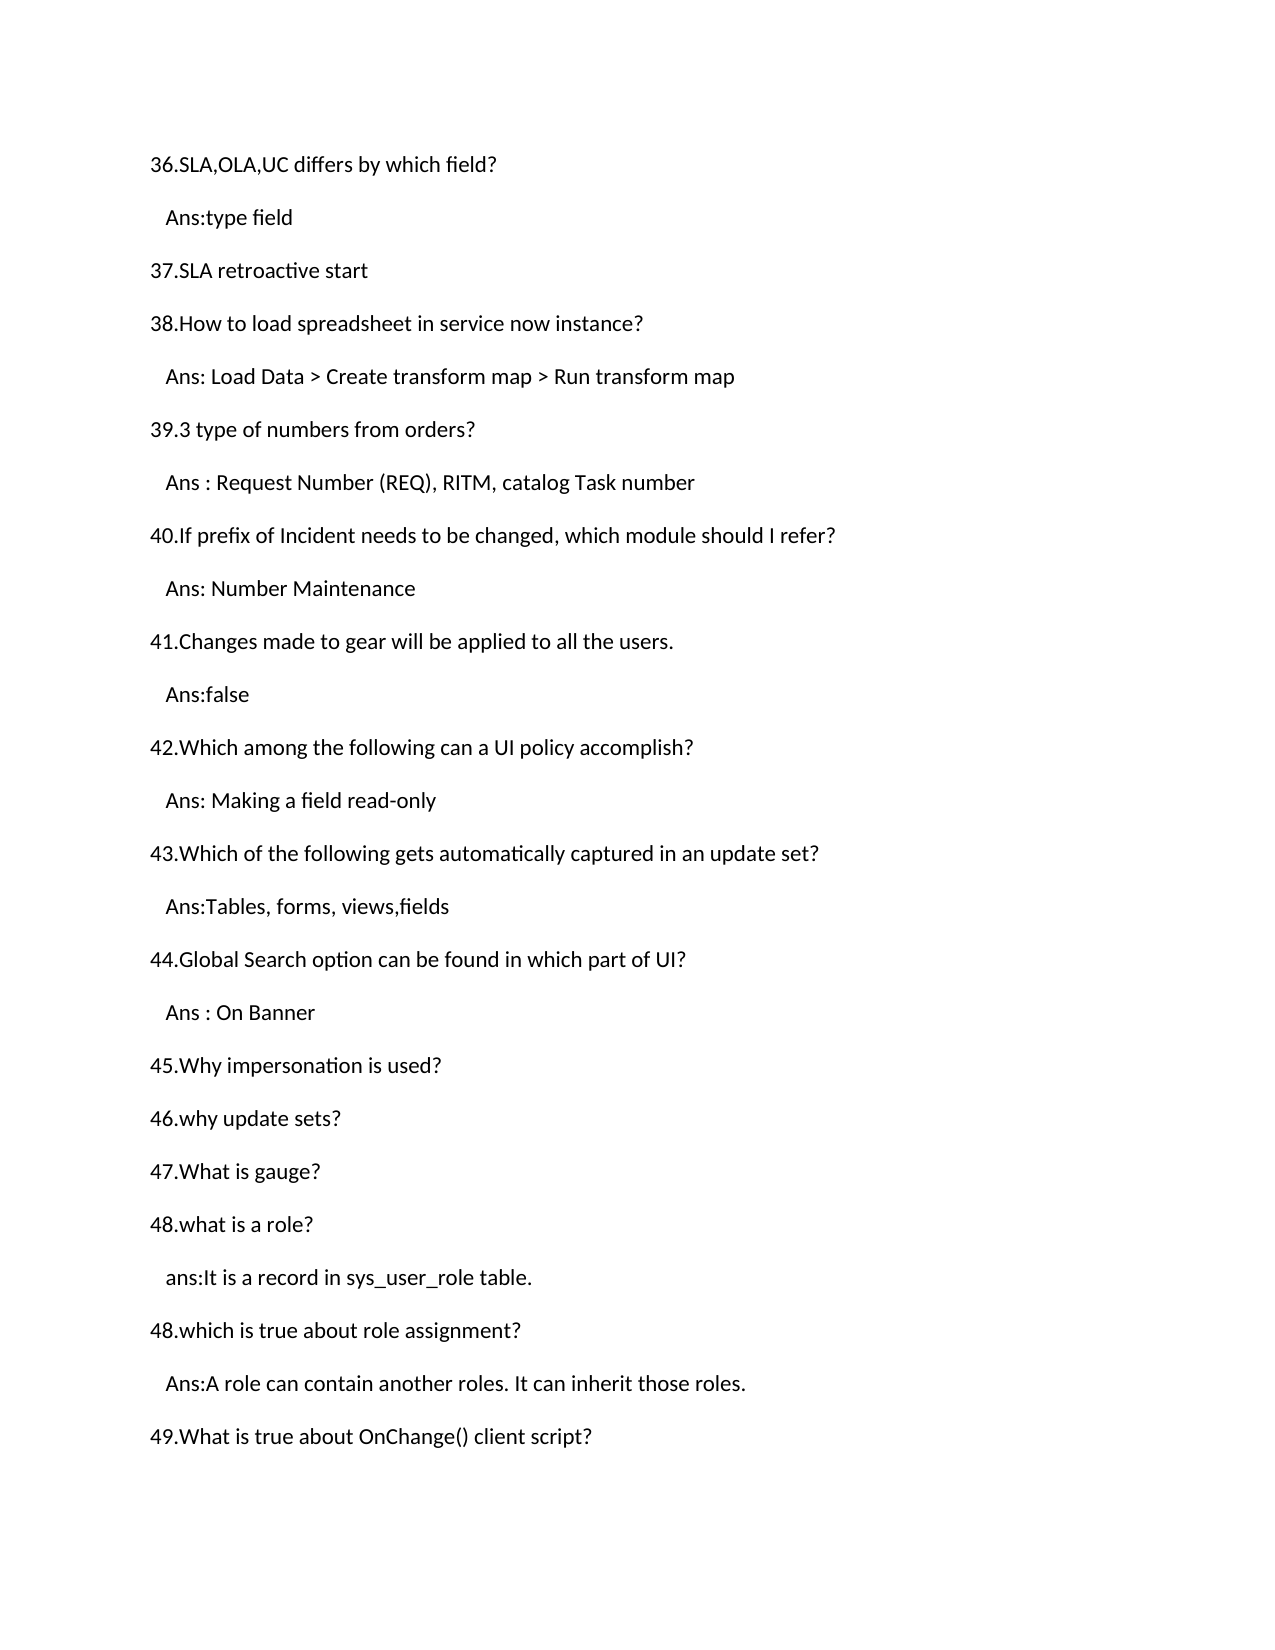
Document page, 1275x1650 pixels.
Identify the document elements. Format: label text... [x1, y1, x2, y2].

text Ans: Number Maintenance [150, 574, 1125, 602]
text ans:It is a record in sys_user_role table. [150, 1263, 1125, 1291]
text 45.Why impersonation is used? [150, 1051, 1125, 1079]
text 43.Which of the following gets automatically captured in an update set? [150, 839, 1125, 867]
text Ans: Making a field read-only [150, 786, 1125, 814]
text 48.which is true about role assignment? [150, 1316, 1125, 1344]
text Ans:Tables, forms, views,fields [150, 892, 1125, 920]
text 49.What is true about OnChange() client script? [150, 1422, 1125, 1451]
text Ans: Load Data > Create transform map > Run transform map [150, 362, 1125, 390]
text Ans : Request Number (REQ), RITM, catalog Task number [150, 468, 1125, 496]
text 44.Global Search option can be found in which part of UI? [150, 945, 1125, 973]
text Ans:A role can contain another roles. It can inherit those roles. [150, 1369, 1125, 1397]
text Ans : On Banner [150, 998, 1125, 1026]
text 42.Which among the following can a UI policy accomplish? [150, 733, 1125, 761]
text 46.why update sets? [150, 1104, 1125, 1132]
text 39.3 type of numbers from orders? [150, 415, 1125, 443]
text 37.SLA retroactive start [150, 256, 1125, 284]
text 41.Changes made to gear will be applied to all the users. [150, 627, 1125, 655]
text 36.SLA,OLA,UC differs by which field? [150, 150, 1125, 178]
text Ans:false [150, 680, 1125, 708]
text 38.How to load spreadsheet in service now instance? [150, 309, 1125, 337]
text Ans:type field [150, 203, 1125, 231]
text 48.what is a role? [150, 1210, 1125, 1238]
text 47.What is gauge? [150, 1157, 1125, 1185]
text 40.If prefix of Incident needs to be changed, which module should I refer? [150, 521, 1125, 549]
